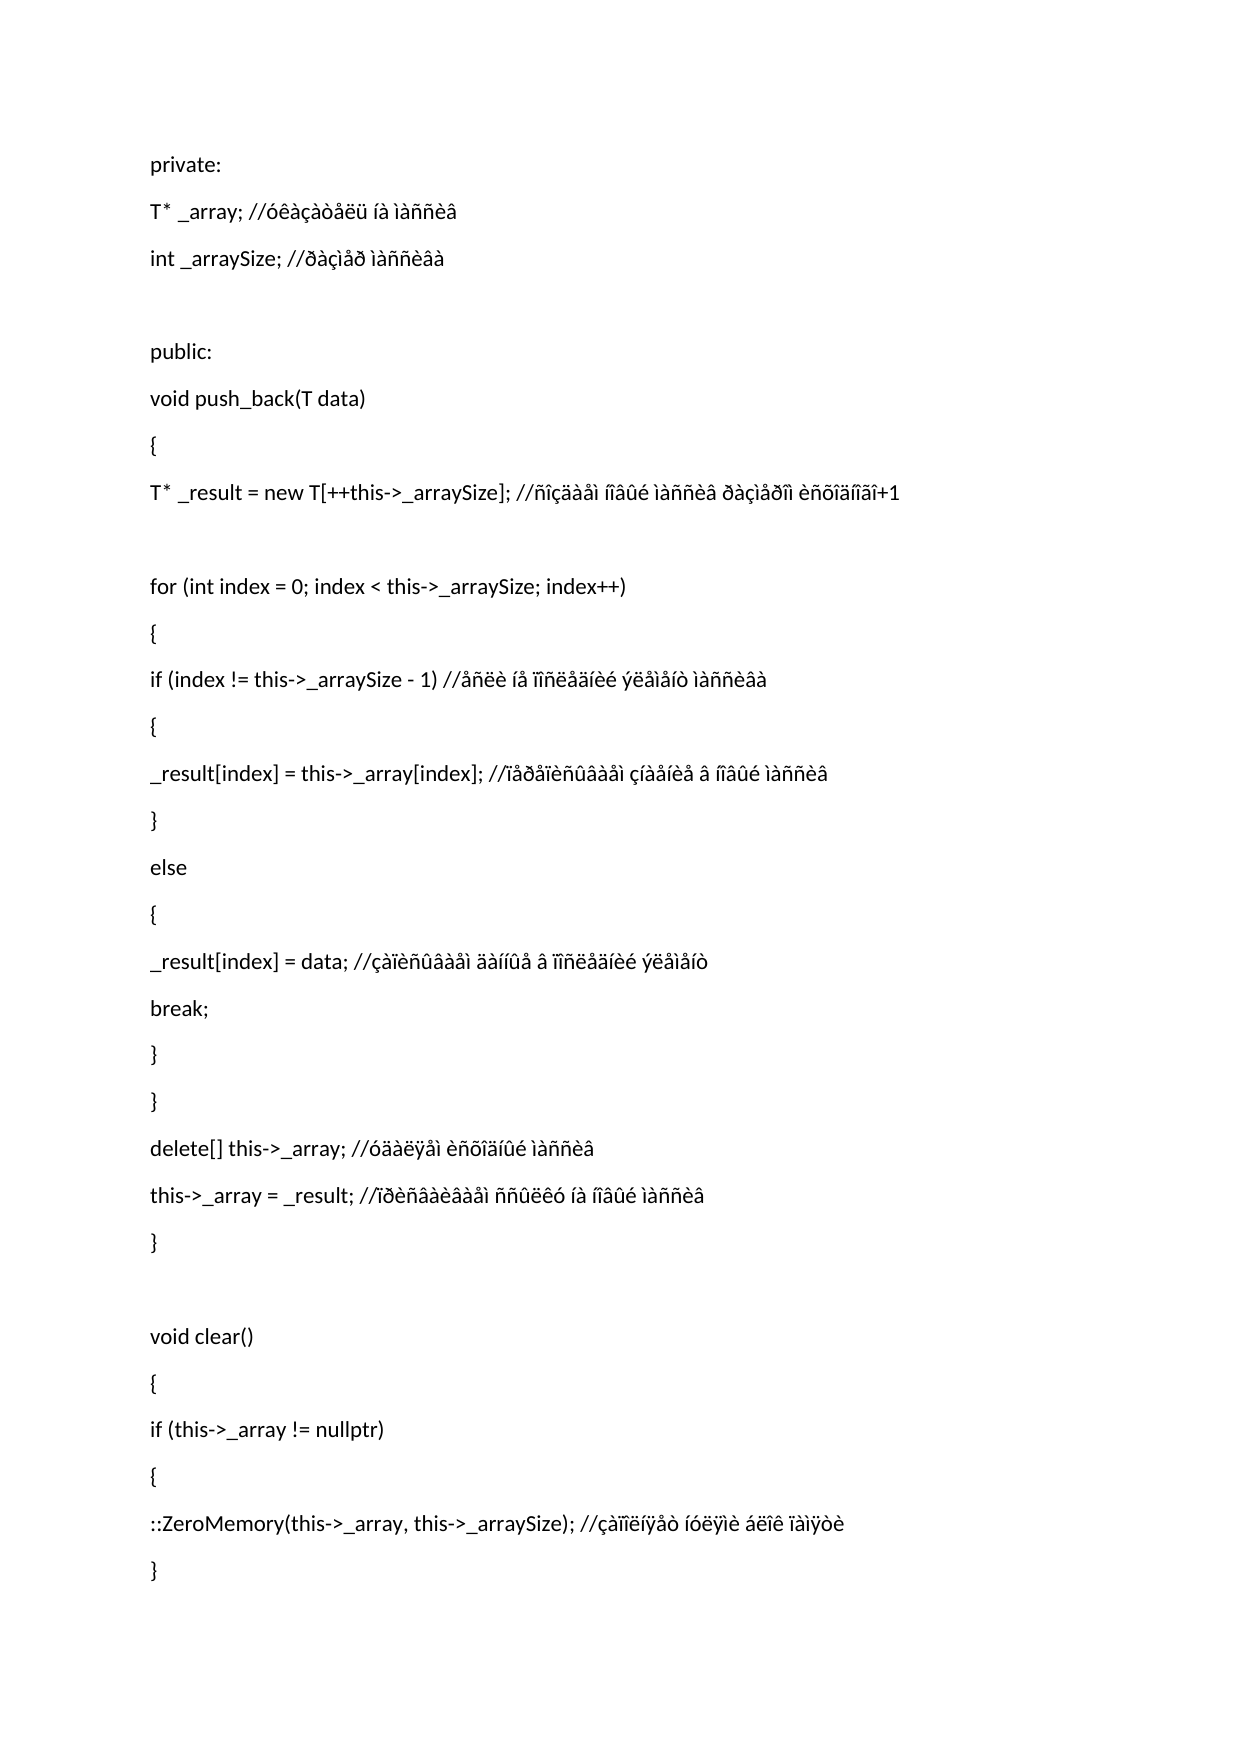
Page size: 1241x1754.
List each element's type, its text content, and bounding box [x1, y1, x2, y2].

text { [150, 619, 1090, 647]
text } [150, 1087, 1090, 1116]
text else [150, 853, 1090, 881]
text } [150, 806, 1090, 834]
text } [150, 1041, 1090, 1069]
text _result[index] = data; //çàïèñûâàåì äàííûå â ïîñëåäíèé ýëåìåíò [150, 947, 1090, 975]
text { [150, 712, 1090, 741]
text } [150, 1556, 1090, 1584]
text this->_array = _result; //ïðèñâàèâàåì ññûëêó íà íîâûé ìàññèâ [150, 1181, 1090, 1209]
text break; [150, 994, 1090, 1022]
text ::ZeroMemory(this->_array, this->_arraySize); //çàïîëíÿåò íóëÿìè áëîê ïàìÿòè [150, 1509, 1090, 1537]
text { [150, 1369, 1090, 1397]
text _result[index] = this->_array[index]; //ïåðåïèñûâàåì çíàåíèå â íîâûé ìàññèâ [150, 759, 1090, 787]
text void clear() [150, 1322, 1090, 1350]
text { [150, 1462, 1090, 1491]
text for (int index = 0; index < this->_arraySize; index++) [150, 572, 1090, 600]
text } [150, 1228, 1090, 1256]
text T* _result = new T[++this->_arraySize]; //ñîçäàåì íîâûé ìàññèâ ðàçìåðîì èñõîäíîãî+1 [150, 478, 1090, 506]
text { [150, 900, 1090, 928]
text void push_back(T data) [150, 384, 1090, 412]
text T* _array; //óêàçàòåëü íà ìàññèâ [150, 197, 1090, 225]
text public: [150, 337, 1090, 366]
text if (this->_array != nullptr) [150, 1416, 1090, 1444]
text if (index != this->_arraySize - 1) //åñëè íå ïîñëåäíèé ýëåìåíò ìàññèâà [150, 666, 1090, 694]
text delete[] this->_array; //óäàëÿåì èñõîäíûé ìàññèâ [150, 1134, 1090, 1162]
text private: [150, 150, 1090, 178]
text int _arraySize; //ðàçìåð ìàññèâà [150, 244, 1090, 272]
text { [150, 431, 1090, 459]
